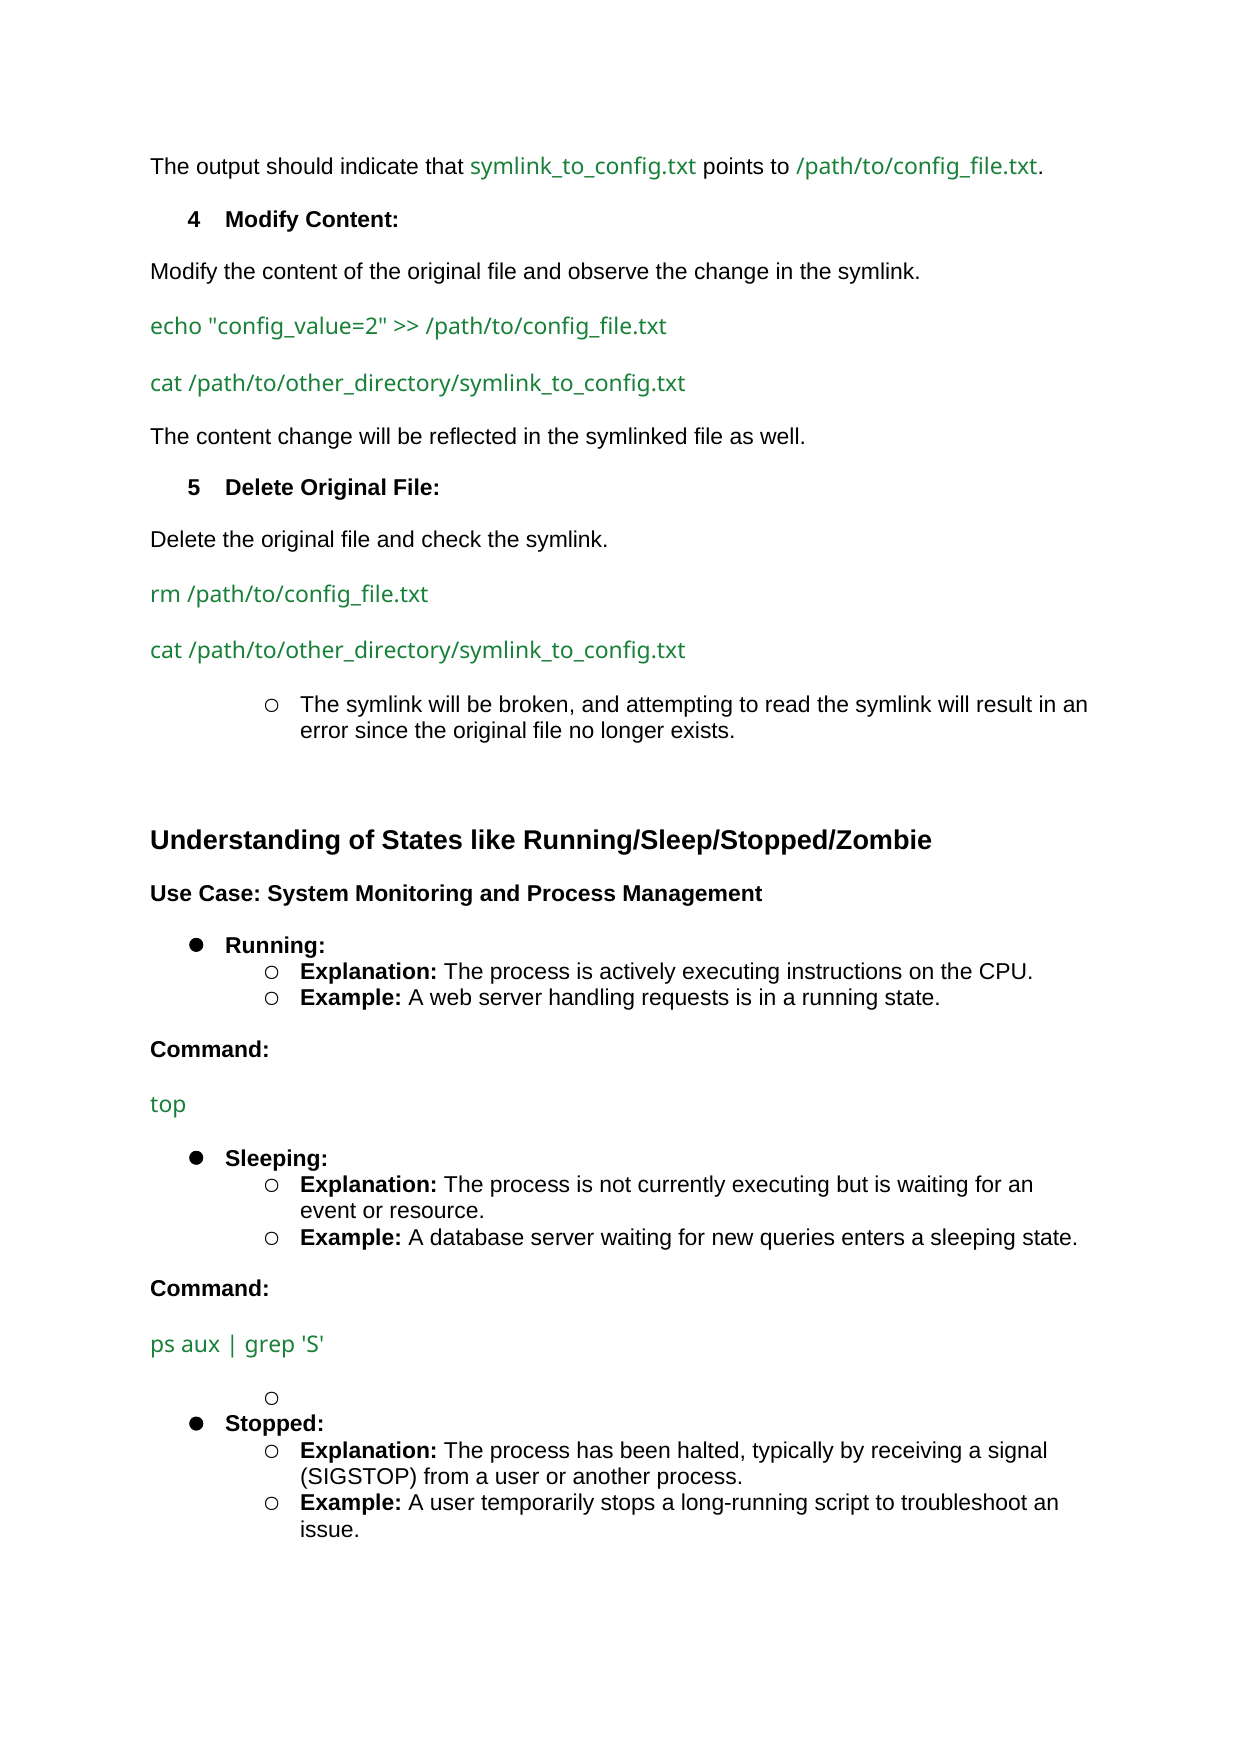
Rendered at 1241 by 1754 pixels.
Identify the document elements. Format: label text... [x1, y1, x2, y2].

list Explanation: The process is not currently executing but is waiting for an event or resource. [262, 1171, 1090, 1224]
list Running: [187, 932, 1090, 958]
text Command: ps aux | grep 'S' [150, 1275, 1090, 1359]
list Delete Original File: [187, 474, 1090, 501]
list Example: A web server handling requests is in a running state. [262, 984, 1090, 1011]
text Delete the original file and check the symlink. rm /path/to/config_file.txt [150, 526, 1090, 609]
text The output should indicate that symlink_to_config.txt points to /path/to/config_file.txt. [150, 150, 1090, 181]
text cat /path/to/other_directory/symlink_to_config.txt [150, 634, 1090, 666]
list Sleeping: [187, 1144, 1090, 1171]
text cat /path/to/other_directory/symlink_to_config.txt [150, 367, 1090, 398]
text The content change will be reflected in the symlinked file as well. [150, 423, 1090, 449]
list The symlink will be broken, and attempting to read the symlink will result in an error since the original file no longer exists. [262, 691, 1090, 743]
subtitle Use Case: System Monitoring and Process Management [150, 880, 1090, 907]
list Explanation: The process has been halted, typically by receiving a signal (SIGSTOP) from a user or another process. [262, 1437, 1090, 1489]
list Stopped: [187, 1410, 1090, 1437]
list Example: A database server waiting for new queries enters a sleeping state. [262, 1224, 1090, 1250]
list Example: A user temporarily stops a long-running script to troubleshoot an issue. [262, 1489, 1090, 1542]
text Command: top [150, 1036, 1090, 1119]
subtitle Understanding of States like Running/Sleep/Stopped/Zombie [150, 824, 1090, 855]
text Modify the content of the original file and observe the change in the symlink. echo "config_value=2" >> /path/to/config_file.txt [150, 258, 1090, 342]
list Modify Content: [187, 206, 1090, 233]
list Explanation: The process is actively executing instructions on the CPU. [262, 958, 1090, 984]
